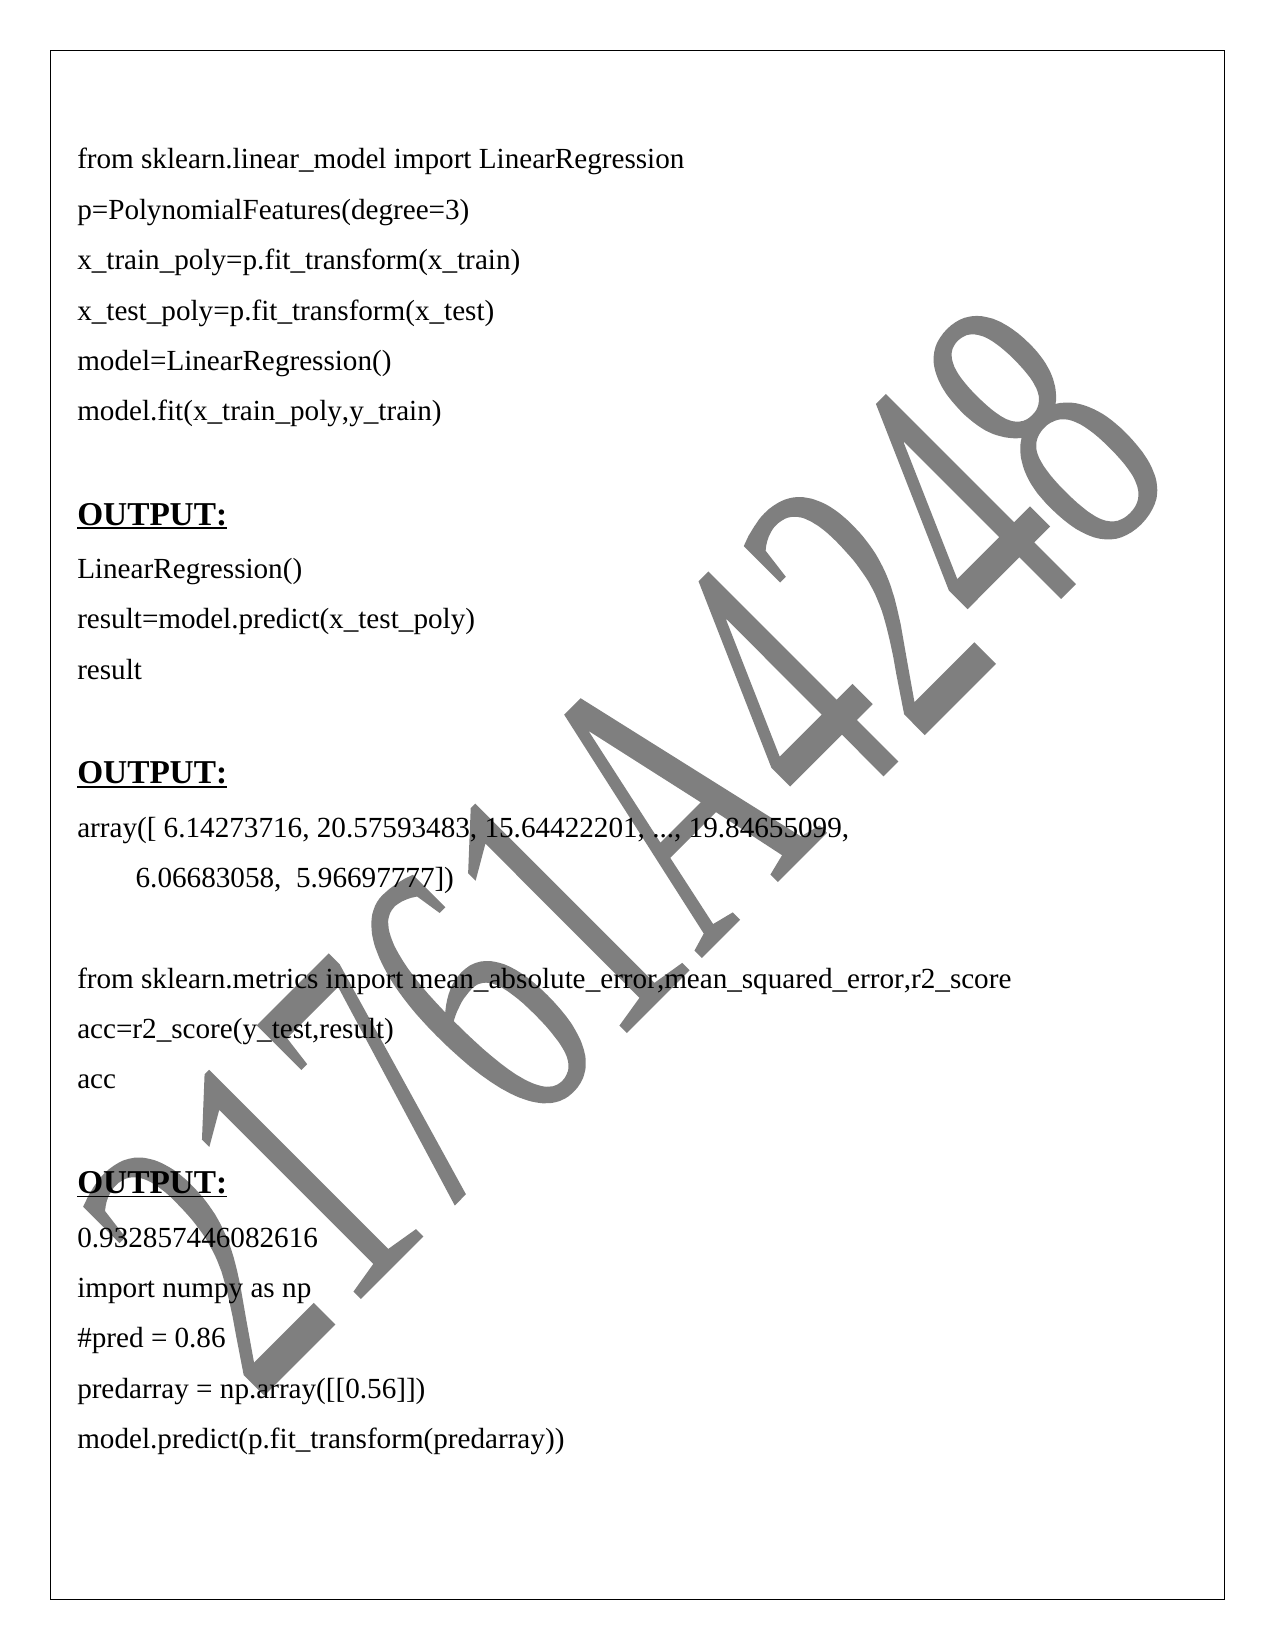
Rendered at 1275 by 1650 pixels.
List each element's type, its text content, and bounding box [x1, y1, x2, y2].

text x_test_poly=p.fit_transform(x_test) [77, 293, 1175, 326]
text result=model.predict(x_test_poly) [77, 602, 1175, 635]
text OUTPUT: [77, 494, 1175, 532]
text result [77, 652, 1175, 686]
text acc=r2_score(y_test,result) [77, 1011, 1175, 1045]
text OUTPUT: [77, 1162, 1175, 1201]
text predarray = np.array([[0.56]]) [77, 1371, 1175, 1404]
text OUTPUT: [77, 753, 1175, 791]
text from sklearn.metrics import mean_absolute_error,mean_squared_error,r2_score [77, 961, 1175, 994]
text p=PolynomialFeatures(degree=3) [77, 192, 1175, 226]
text model.fit(x_train_poly,y_train) [77, 393, 1175, 427]
text x_train_poly=p.fit_transform(x_train) [77, 242, 1175, 276]
text #pred = 0.86 [77, 1320, 1175, 1354]
text 0.932857446082616 [77, 1220, 1175, 1253]
text model.predict(p.fit_transform(predarray)) [77, 1421, 1175, 1454]
text 6.06683058, 5.96697777]) [77, 860, 1175, 894]
text from sklearn.linear_model import LinearRegression [77, 142, 1175, 175]
text array([ 6.14273716, 20.57593483, 15.64422201, ..., 19.84655099, [77, 810, 1175, 844]
text model=LinearRegression() [77, 343, 1175, 376]
text acc [77, 1062, 1175, 1095]
text LinearRegression() [77, 551, 1175, 585]
text import numpy as np [77, 1270, 1175, 1304]
